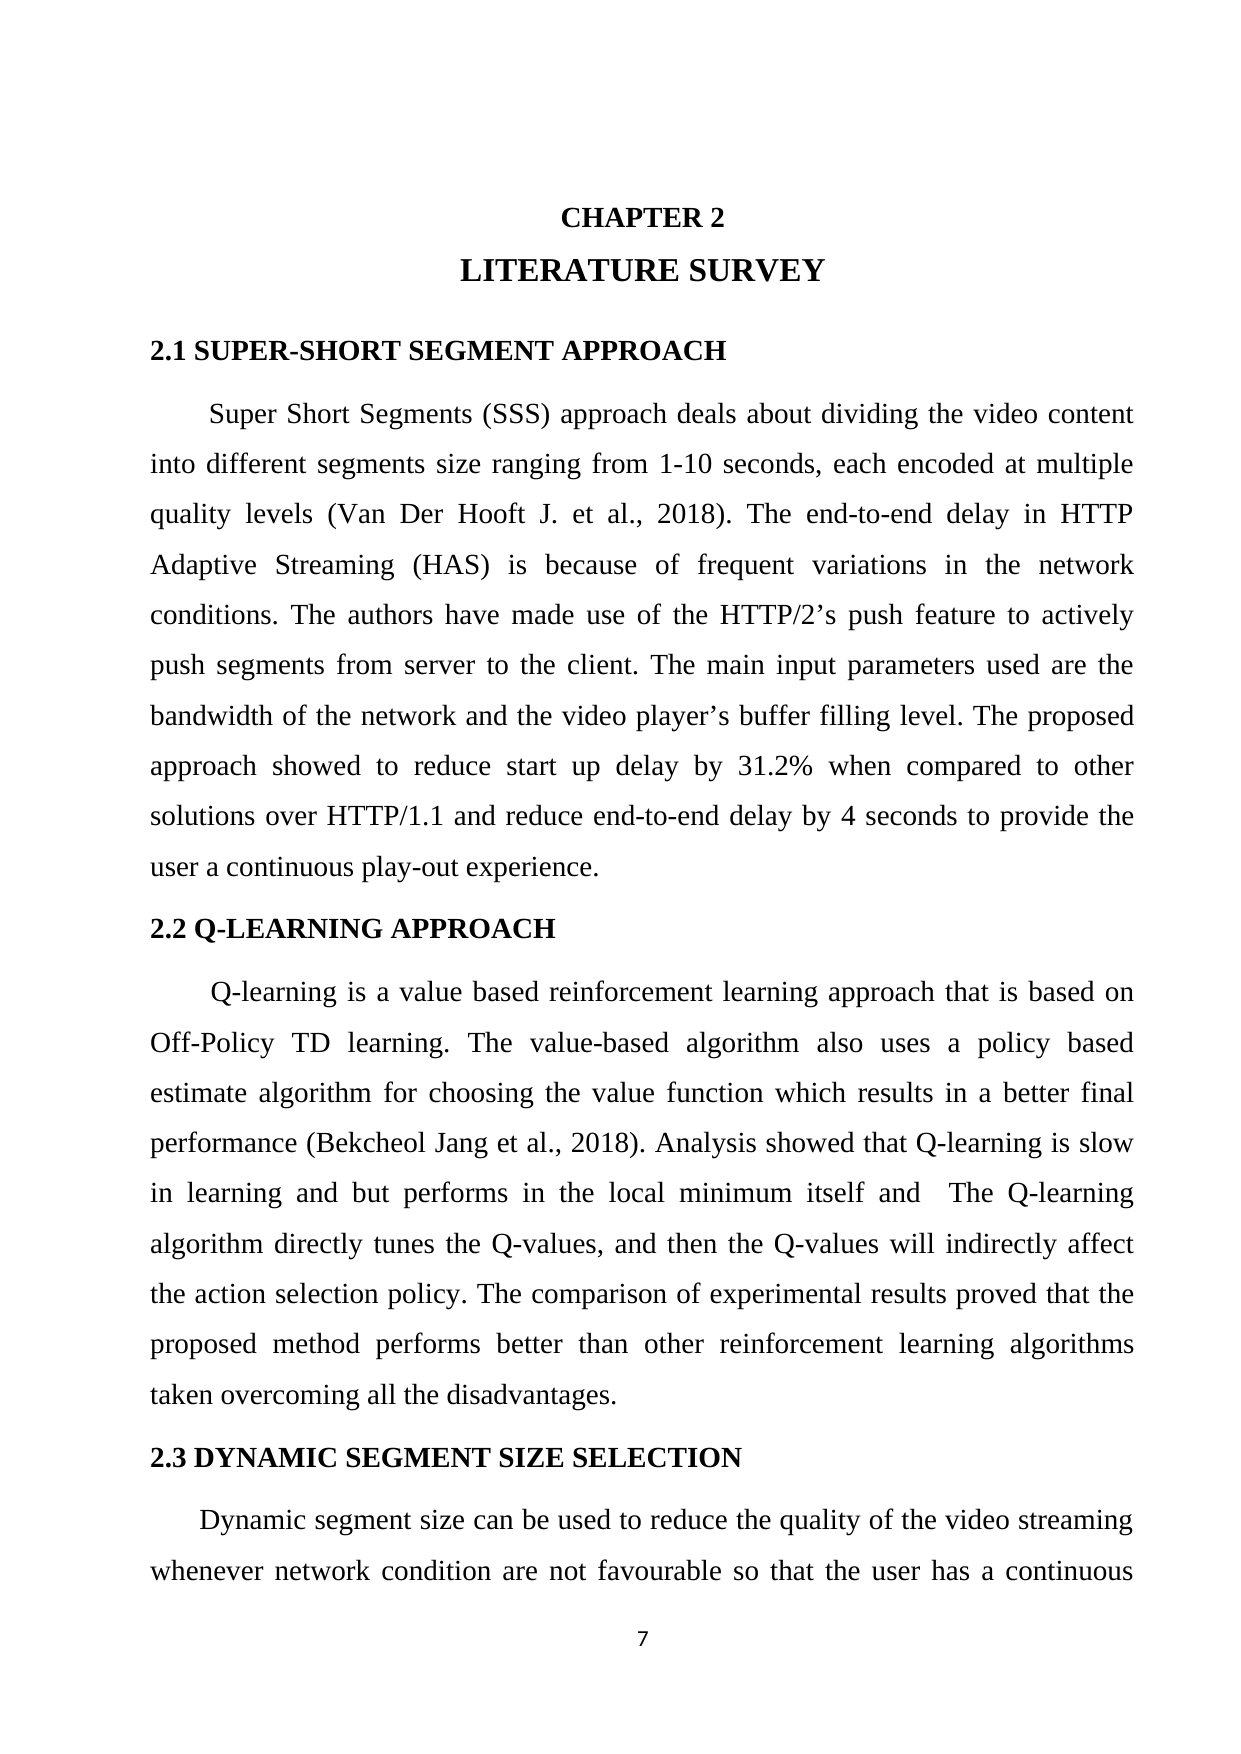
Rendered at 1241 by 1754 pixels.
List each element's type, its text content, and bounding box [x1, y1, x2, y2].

text Q-learning is a value based reinforcement learning approach that is based on Off-Policy TD learning. The value-based algorithm also uses a policy based estimate algorithm for choosing the value function which results in a better final performance (Bekcheol Jang et al., 2018). Analysis showed that Q-learning is slow in learning and but performs in the local minimum itself and The Q-learning algorithm directly tunes the Q-values, and then the Q-values will indirectly affect the action selection policy. The comparison of experimental results proved that the proposed method performs better than other reinforcement learning algorithms taken overcoming all the disadvantages. [150, 974, 1135, 1410]
text Super Short Segments (SSS) approach deals about dividing the video content into different segments size ranging from 1-10 seconds, each encoded at multiple quality levels (Van Der Hooft J. et al., 2018). The end-to-end delay in HTTP Adaptive Streaming (HAS) is because of frequent variations in the network conditions. The authors have made use of the HTTP/2’s push feature to actively push segments from server to the client. The main input parameters used are the bandwidth of the network and the video player’s buffer filling level. The proposed approach showed to reduce start up delay by 31.2% when compared to other solutions over HTTP/1.1 and reduce end-to-end delay by 4 seconds to provide the user a continuous play-out experience. [150, 396, 1135, 882]
text LITERATURE SURVEY [150, 251, 1135, 289]
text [150, 1502, 1135, 1586]
text CHAPTER 2 [150, 200, 1135, 234]
text 2.1 SUPER-SHORT SEGMENT APPROACH [150, 333, 1135, 367]
text 2.3 DYNAMIC SEGMENT SIZE SELECTION [150, 1440, 1135, 1473]
text 2.2 Q-LEARNING APPROACH [150, 912, 1135, 945]
